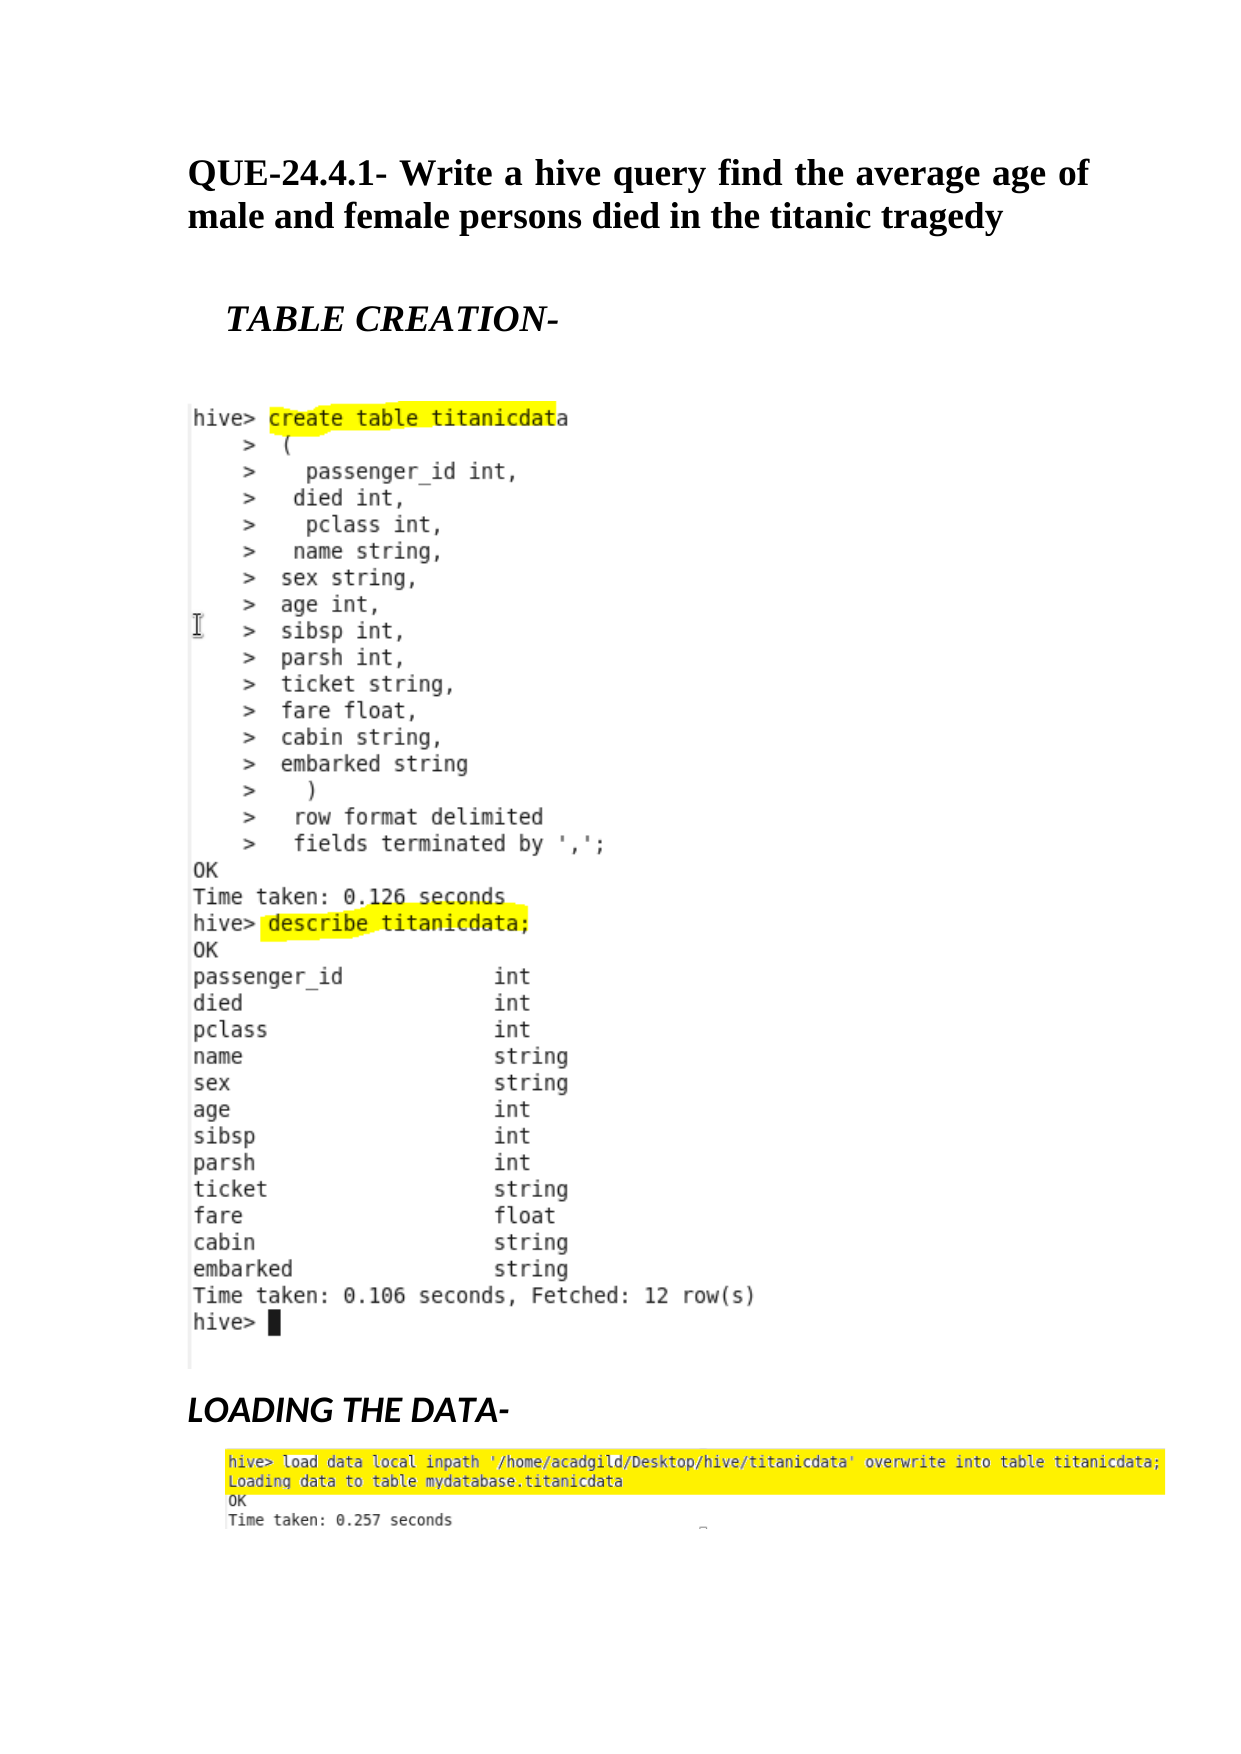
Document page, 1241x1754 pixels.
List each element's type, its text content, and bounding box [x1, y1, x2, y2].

text QUE-24.4.1- Write a hive query find the average age of male and female persons died in the titanic tragedy [187, 150, 1090, 236]
picture [225, 1448, 1166, 1529]
picture [187, 401, 846, 1369]
text LOADING THE DATA- [187, 1386, 1090, 1431]
list TABLE CREATION- [225, 296, 1090, 339]
